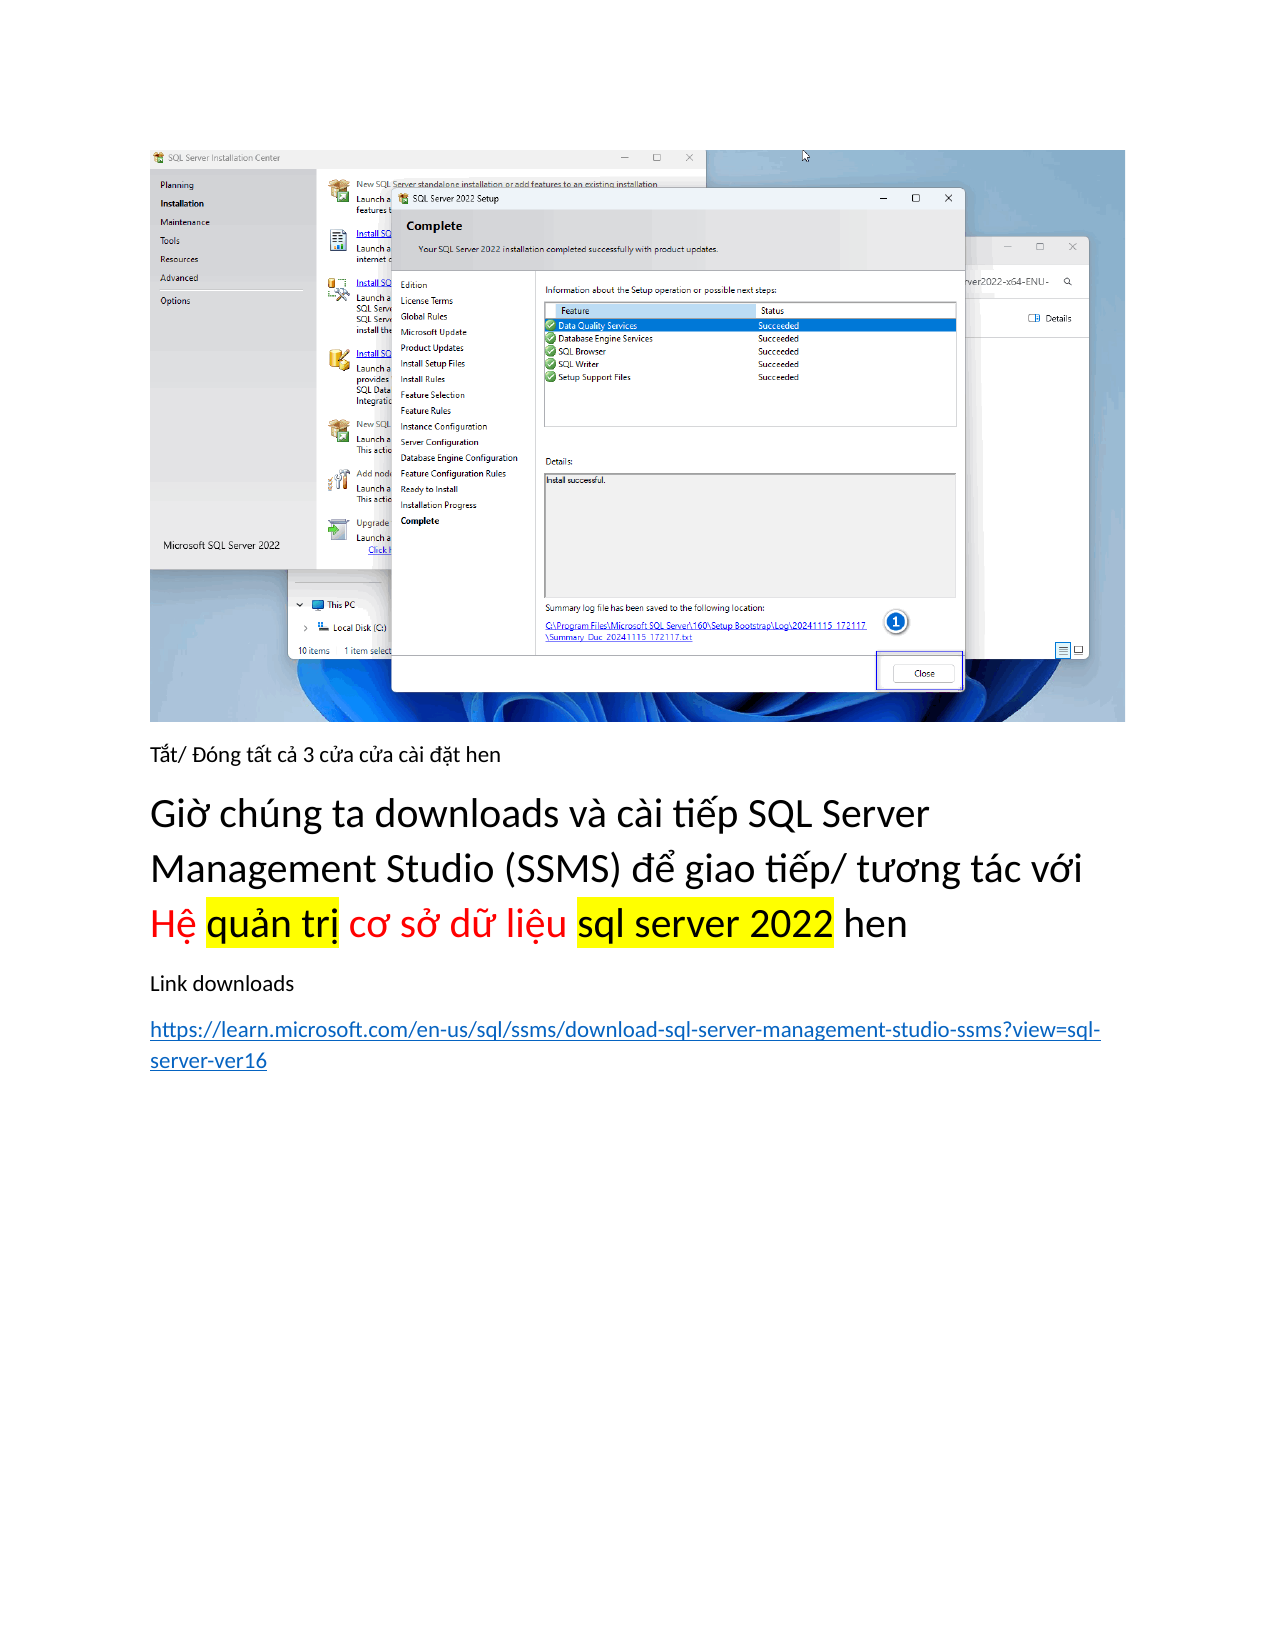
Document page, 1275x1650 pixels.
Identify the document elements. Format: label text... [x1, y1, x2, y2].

picture [150, 150, 1125, 722]
text Giờ chúng ta downloads và cài tiếp SQL Server Management Studio (SSMS) để giao tiếp/ tương tác với Hệ quản trị cơ sở dữ liệu sql server 2022 hen [150, 787, 1125, 948]
text Tắt/ Đóng tất cả 3 cửa cửa cài đặt hen [150, 740, 1125, 768]
text https://learn.microsoft.com/en-us/sql/ssms/download-sql-server-management-studio-ssms?view=sql-server-ver16 [150, 1016, 1125, 1074]
text Link downloads [150, 969, 1125, 997]
